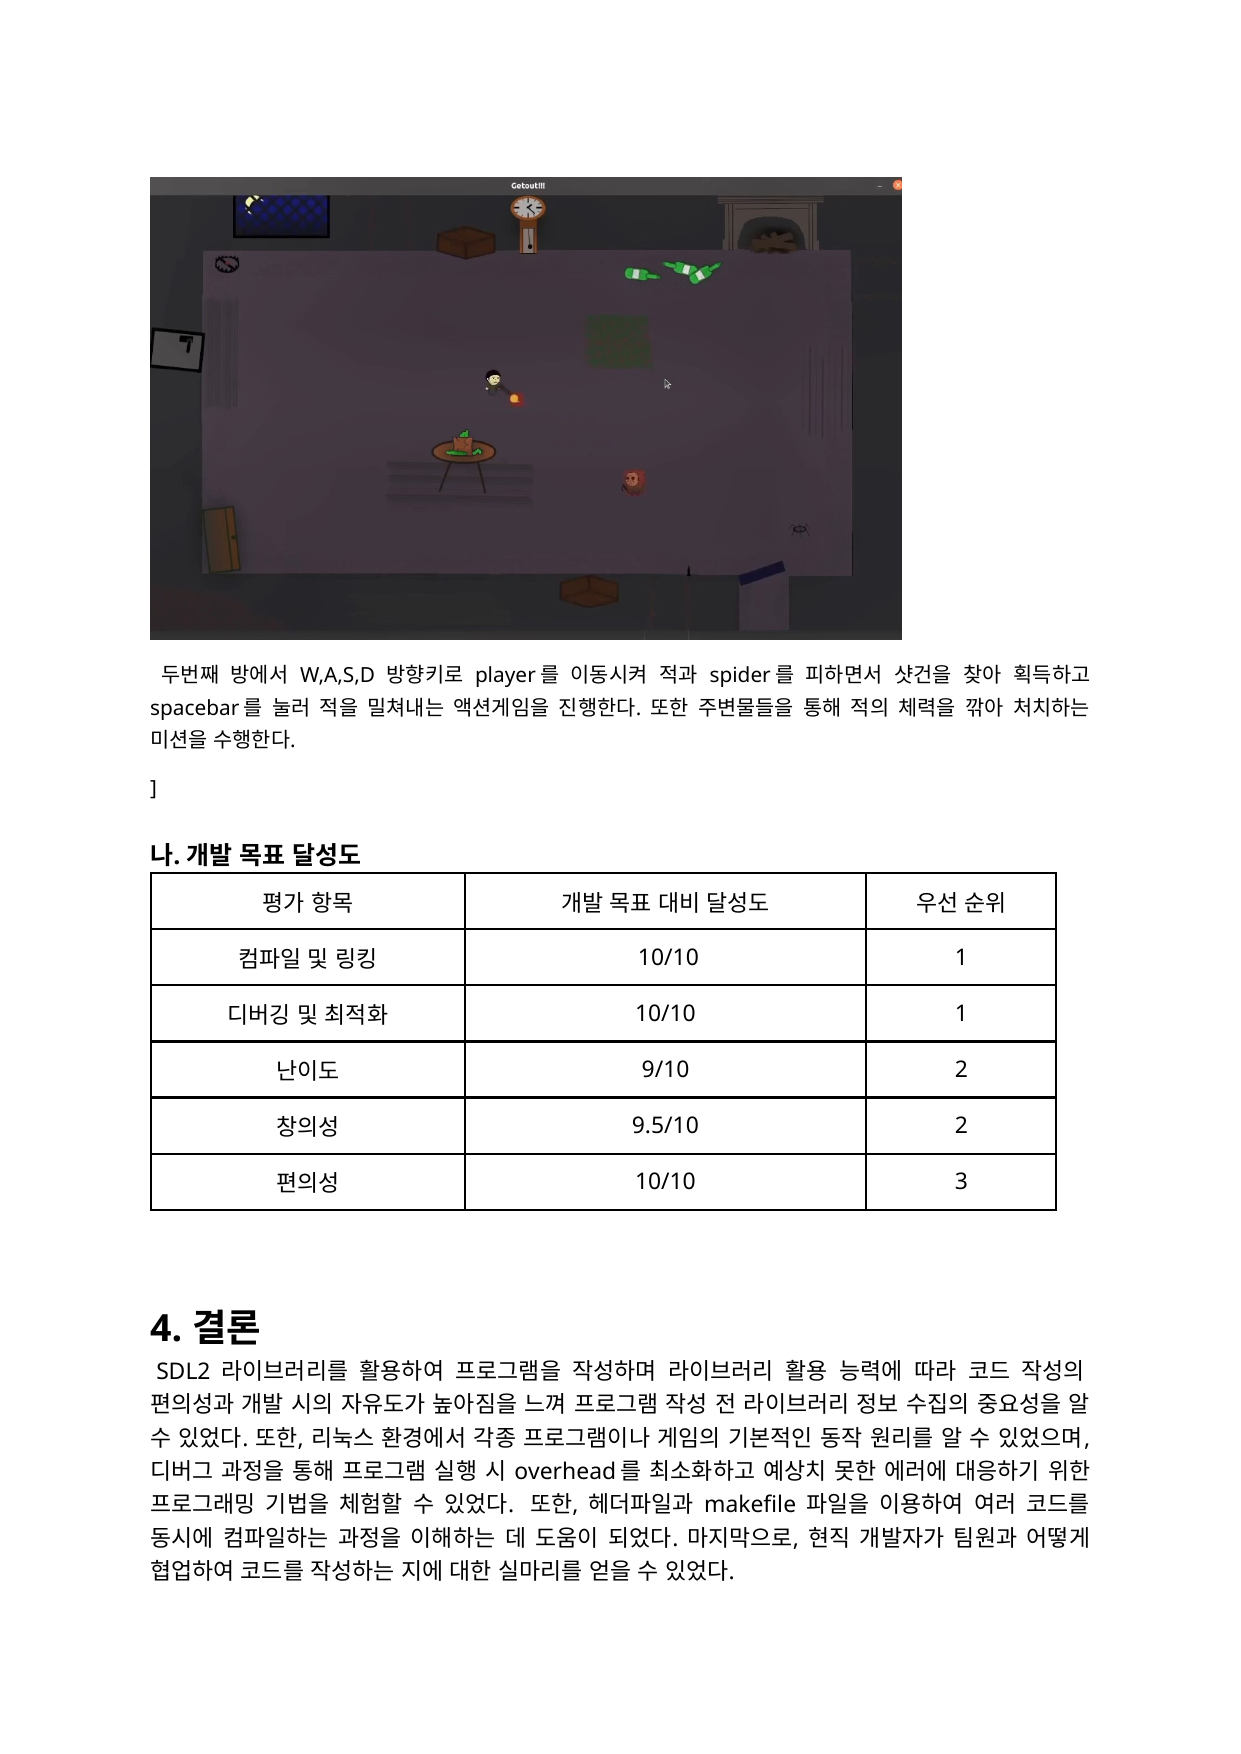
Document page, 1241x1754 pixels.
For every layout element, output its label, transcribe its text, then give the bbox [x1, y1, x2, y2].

table_cell 1 [867, 986, 1055, 1040]
table_cell 편의성 [152, 1155, 464, 1209]
table_cell 컴파일 및 링킹 [152, 930, 464, 984]
table_cell 10/10 [466, 930, 865, 984]
table_cell 2 [867, 1043, 1055, 1096]
table_header 우선 순위 [867, 874, 1055, 928]
table_cell 9/10 [466, 1043, 865, 1096]
table_header 평가 항목 [152, 874, 464, 928]
text 4. 결론 [150, 1298, 1090, 1353]
text 두번째 방에서 W,A,S,D 방향키로 player를 이동시켜 적과 spider를 피하면서 샷건을 찾아 획득하고 spacebar를 눌러 적을 밀쳐내는 액션게임을 진행한다. 또한 주변물들을 통해 적의 체력을 깎아 처치하는 미션을 수행한다. [150, 658, 1090, 754]
table_cell 창의성 [152, 1099, 464, 1153]
text SDL2 라이브러리를 활용하여 프로그램을 작성하며 라이브러리 활용 능력에 따라 코드 작성의 편의성과 개발 시의 자유도가 높아짐을 느껴 프로그램 작성 전 라이브러리 정보 수집의 중요성을 알 수 있었다. 또한, 리눅스 환경에서 각종 프로그램이나 게임의 기본적인 동작 원리를 알 수 있었으며, 디버그 과정을 통해 프로그램 실행 시 overhead를 최소화하고 예상치 못한 에러에 대응하기 위한 프로그래밍 기법을 체험할 수 있었다. 또한, 헤더파일과 makefile 파일을 이용하여 여러 코드를 동시에 컴파일하는 과정을 이해하는 데 도움이 되었다. 마지막으로, 현직 개발자가 팀원과 어떻게 협업하여 코드를 작성하는 지에 대한 실마리를 얻을 수 있었다. [150, 1353, 1090, 1586]
table_cell 10/10 [466, 1155, 865, 1209]
table_cell 10/10 [466, 986, 865, 1040]
picture [150, 177, 902, 640]
table_cell 1 [867, 930, 1055, 984]
table_cell 디버깅 및 최적화 [152, 986, 464, 1040]
text 나. 개발 목표 달성도 [150, 836, 1090, 872]
text ] [150, 773, 1090, 802]
table_header 개발 목표 대비 달성도 [466, 874, 865, 928]
table_cell 9.5/10 [466, 1099, 865, 1153]
table_cell 난이도 [152, 1043, 464, 1096]
table_cell 2 [867, 1099, 1055, 1153]
table_cell 3 [867, 1155, 1055, 1209]
